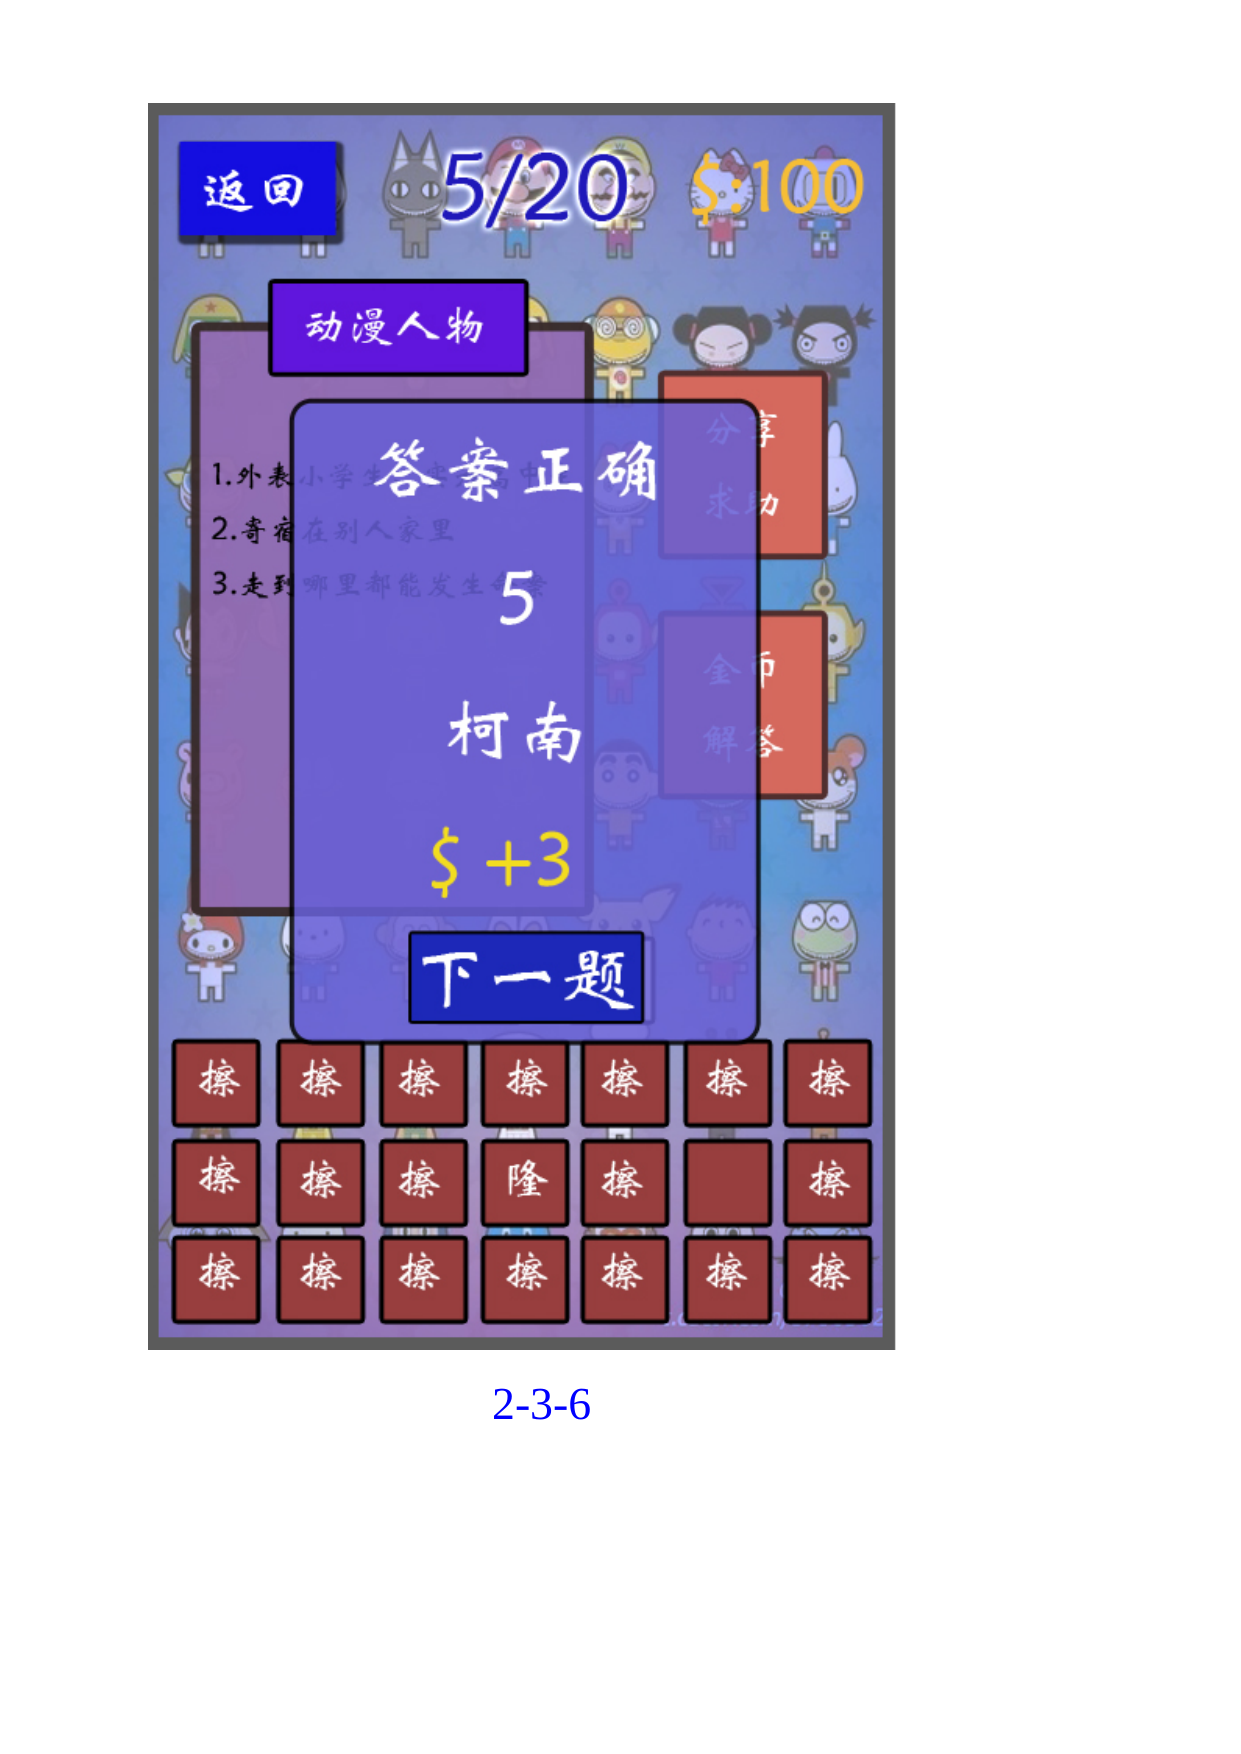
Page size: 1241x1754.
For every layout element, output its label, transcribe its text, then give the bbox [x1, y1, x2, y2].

text 2-3-6 [148, 1371, 1053, 1436]
picture [148, 103, 897, 1350]
